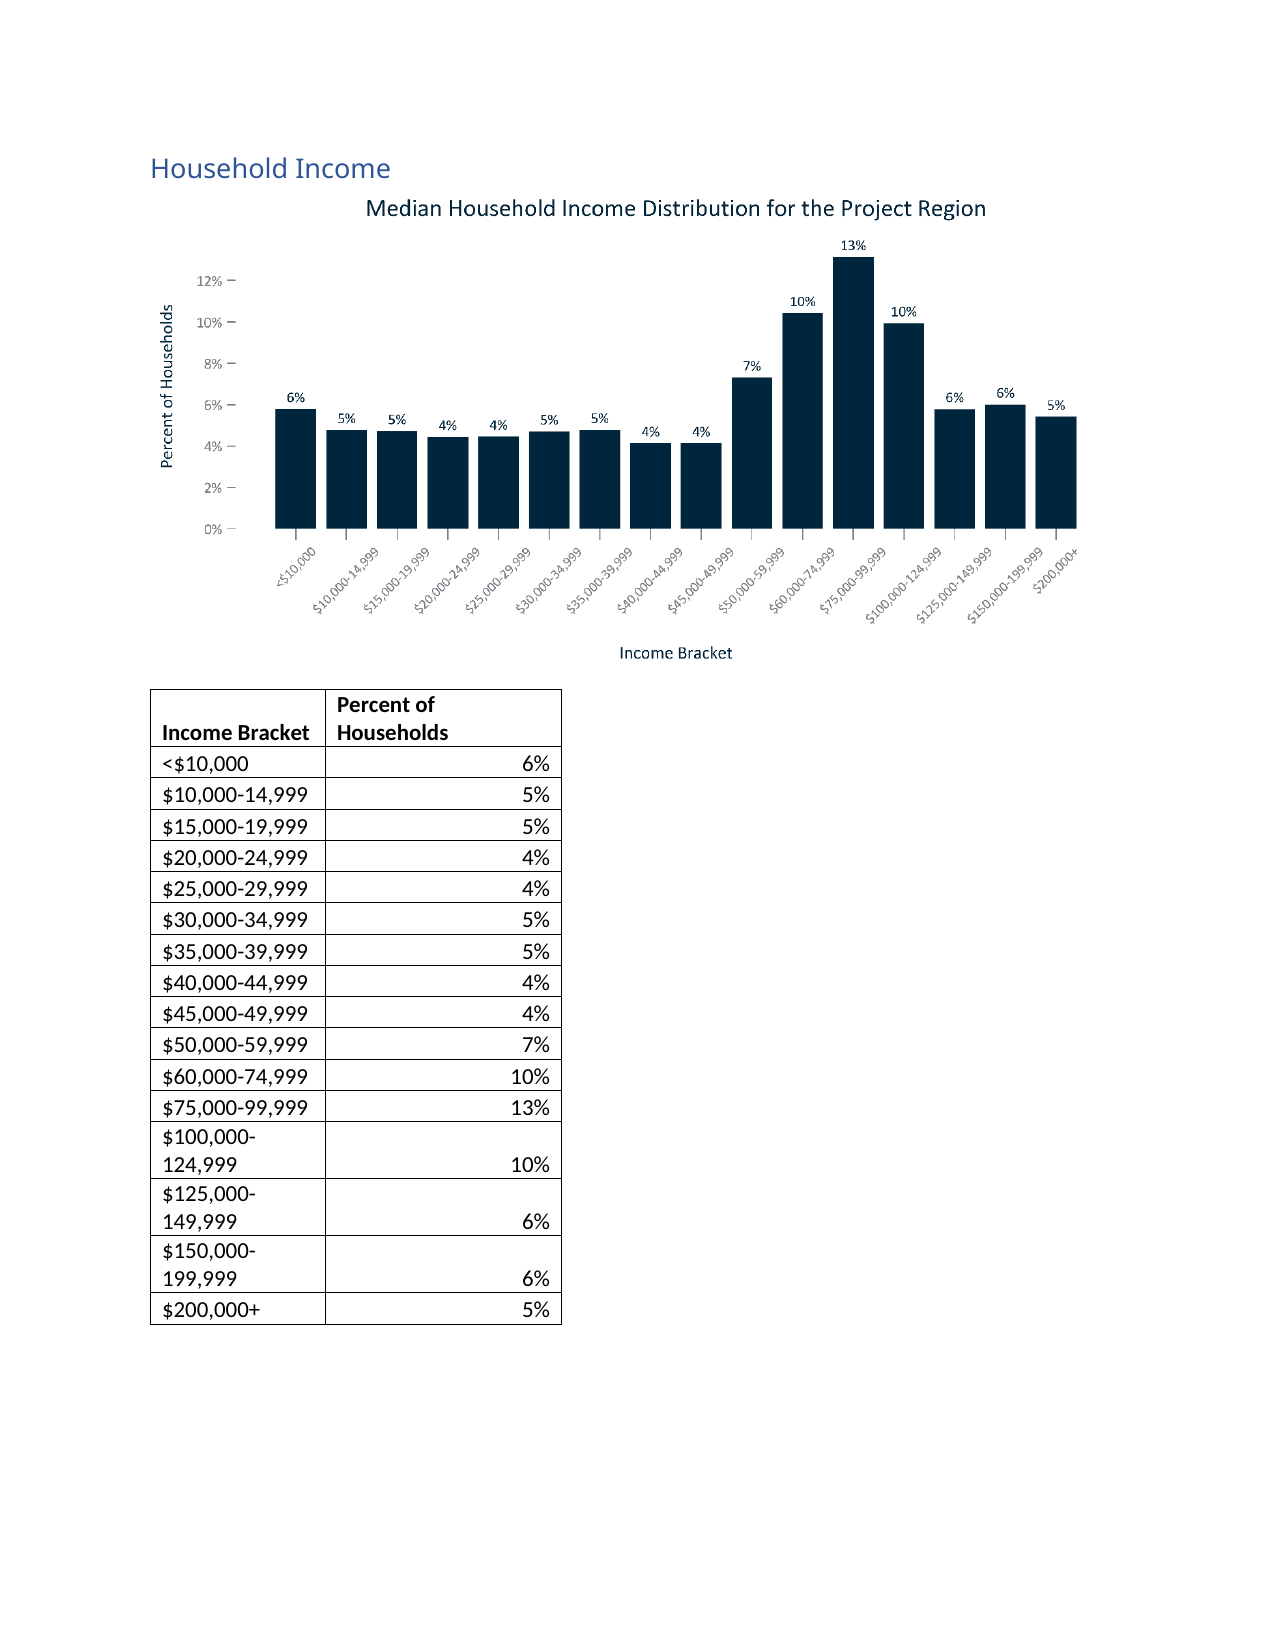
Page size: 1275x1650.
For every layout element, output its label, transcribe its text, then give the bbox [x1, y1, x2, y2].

table_cell 5% [326, 903, 561, 933]
table_cell 4% [326, 872, 561, 902]
table_cell $10,000-14,999 [151, 778, 325, 808]
table_cell 5% [326, 1293, 561, 1323]
table_cell $35,000-39,999 [151, 935, 325, 965]
table_cell <$10,000 [151, 747, 325, 777]
table_cell 6% [326, 747, 561, 777]
subtitle Household Income [150, 150, 1125, 187]
table_cell $125,000-149,999 [151, 1179, 325, 1235]
table_cell 5% [326, 810, 561, 840]
table_header Income Bracket [151, 690, 325, 746]
table_cell 5% [326, 935, 561, 965]
table_cell $30,000-34,999 [151, 903, 325, 933]
table_cell 6% [326, 1236, 561, 1292]
table_cell $60,000-74,999 [151, 1060, 325, 1090]
table_cell 10% [326, 1122, 561, 1178]
table_cell 13% [326, 1091, 561, 1121]
table_cell $25,000-29,999 [151, 872, 325, 902]
table_cell $50,000-59,999 [151, 1028, 325, 1058]
table_cell $45,000-49,999 [151, 997, 325, 1027]
table_cell 4% [326, 841, 561, 871]
table_cell 4% [326, 997, 561, 1027]
table_cell 4% [326, 966, 561, 996]
table_cell 10% [326, 1060, 561, 1090]
table_cell $75,000-99,999 [151, 1091, 325, 1121]
table_cell $15,000-19,999 [151, 810, 325, 840]
picture [150, 189, 1125, 671]
table_cell $20,000-24,999 [151, 841, 325, 871]
table_cell 7% [326, 1028, 561, 1058]
table_cell $100,000-124,999 [151, 1122, 325, 1178]
table_cell $40,000-44,999 [151, 966, 325, 996]
table_cell 6% [326, 1179, 561, 1235]
table_cell $150,000-199,999 [151, 1236, 325, 1292]
table_header Percent of Households [326, 690, 561, 746]
table_cell 5% [326, 778, 561, 808]
table_cell $200,000+ [151, 1293, 325, 1323]
